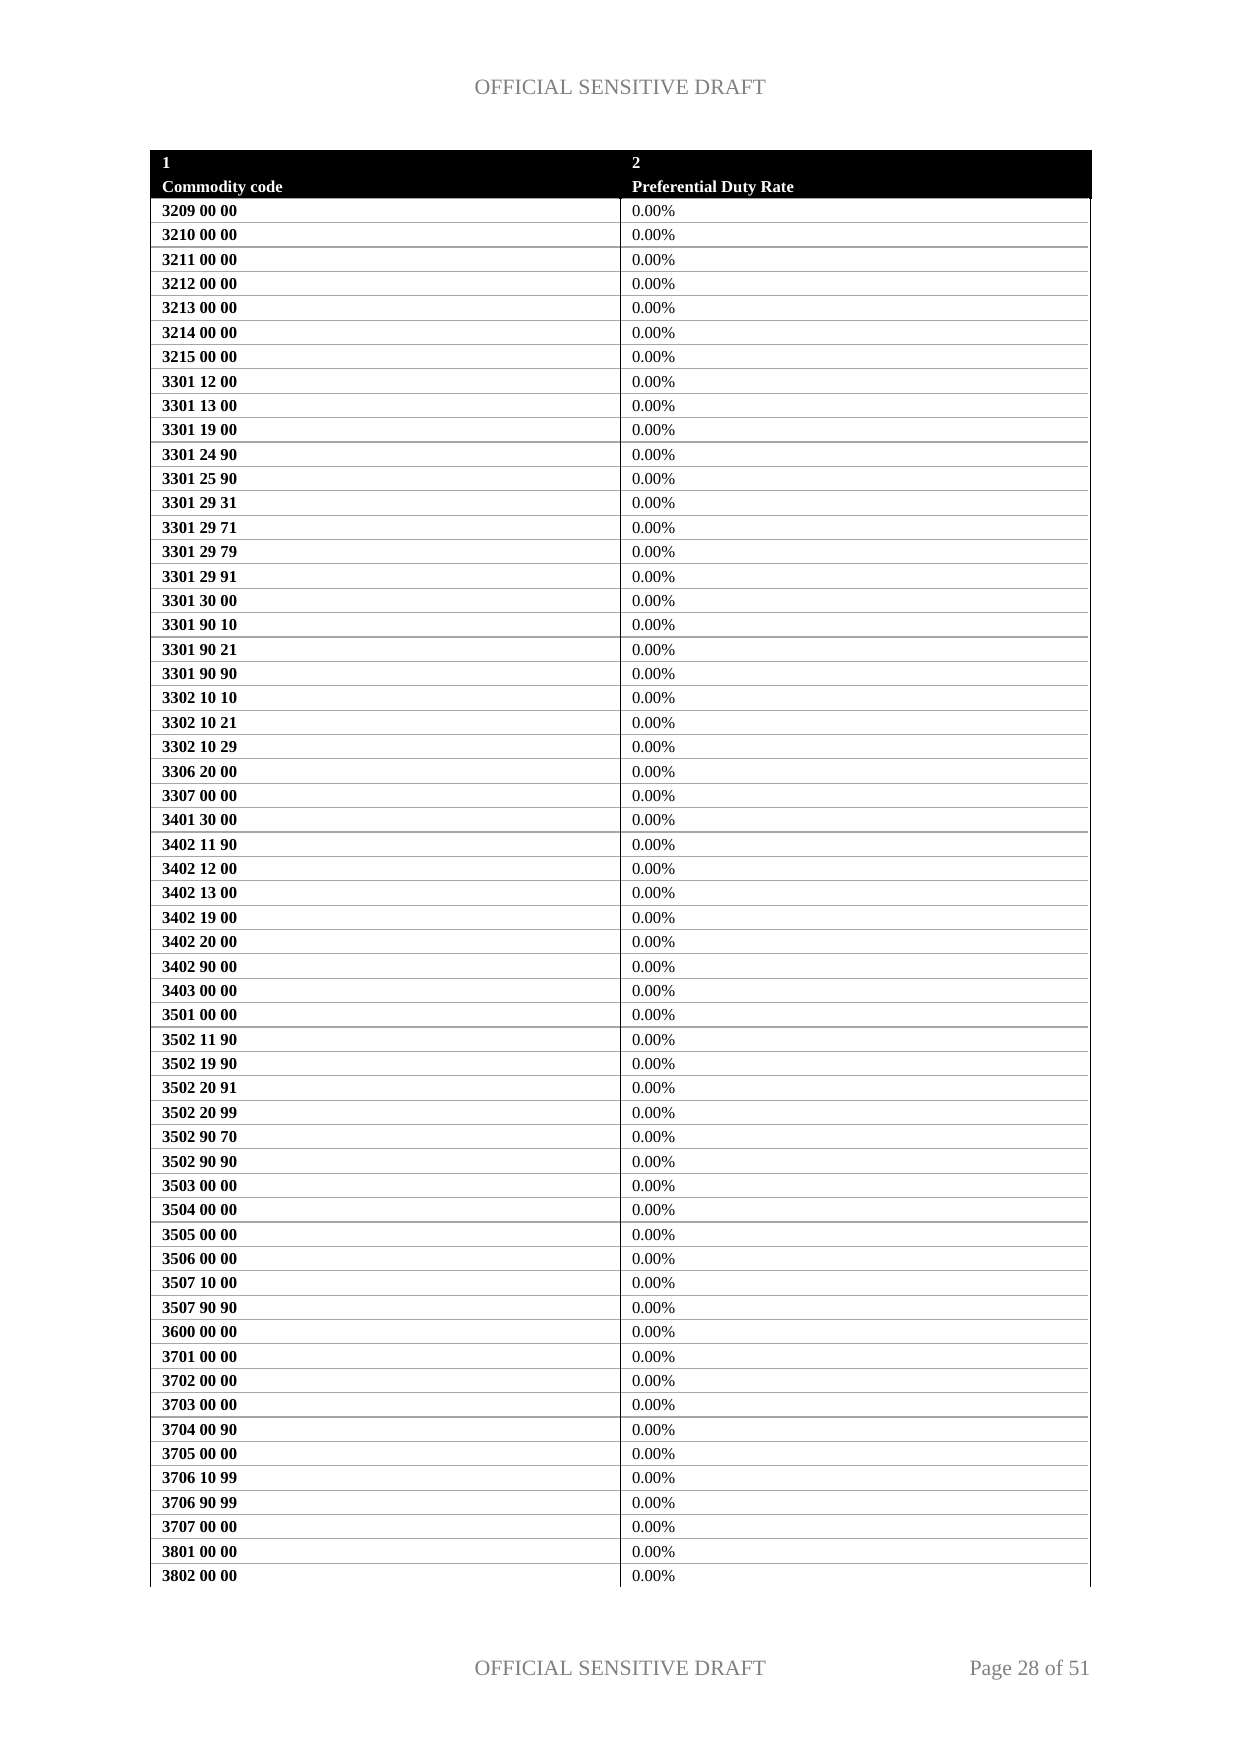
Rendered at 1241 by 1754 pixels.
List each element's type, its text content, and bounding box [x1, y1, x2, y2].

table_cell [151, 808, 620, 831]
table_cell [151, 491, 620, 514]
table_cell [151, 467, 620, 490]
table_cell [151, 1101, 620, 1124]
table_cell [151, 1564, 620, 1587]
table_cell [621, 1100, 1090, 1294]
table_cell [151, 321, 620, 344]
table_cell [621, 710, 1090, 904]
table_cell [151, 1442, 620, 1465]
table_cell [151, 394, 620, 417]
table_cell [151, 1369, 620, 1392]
table_cell Commodity code [151, 174, 619, 198]
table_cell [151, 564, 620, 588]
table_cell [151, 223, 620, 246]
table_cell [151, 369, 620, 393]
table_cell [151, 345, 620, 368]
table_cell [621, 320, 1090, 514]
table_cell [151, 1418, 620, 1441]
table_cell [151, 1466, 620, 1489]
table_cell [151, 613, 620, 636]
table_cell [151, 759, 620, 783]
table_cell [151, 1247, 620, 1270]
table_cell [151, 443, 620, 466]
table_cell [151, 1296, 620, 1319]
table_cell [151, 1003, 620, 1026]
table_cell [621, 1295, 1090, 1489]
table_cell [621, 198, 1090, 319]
table_cell Preferential Duty Rate [622, 174, 1089, 198]
table_header 1 [151, 151, 619, 174]
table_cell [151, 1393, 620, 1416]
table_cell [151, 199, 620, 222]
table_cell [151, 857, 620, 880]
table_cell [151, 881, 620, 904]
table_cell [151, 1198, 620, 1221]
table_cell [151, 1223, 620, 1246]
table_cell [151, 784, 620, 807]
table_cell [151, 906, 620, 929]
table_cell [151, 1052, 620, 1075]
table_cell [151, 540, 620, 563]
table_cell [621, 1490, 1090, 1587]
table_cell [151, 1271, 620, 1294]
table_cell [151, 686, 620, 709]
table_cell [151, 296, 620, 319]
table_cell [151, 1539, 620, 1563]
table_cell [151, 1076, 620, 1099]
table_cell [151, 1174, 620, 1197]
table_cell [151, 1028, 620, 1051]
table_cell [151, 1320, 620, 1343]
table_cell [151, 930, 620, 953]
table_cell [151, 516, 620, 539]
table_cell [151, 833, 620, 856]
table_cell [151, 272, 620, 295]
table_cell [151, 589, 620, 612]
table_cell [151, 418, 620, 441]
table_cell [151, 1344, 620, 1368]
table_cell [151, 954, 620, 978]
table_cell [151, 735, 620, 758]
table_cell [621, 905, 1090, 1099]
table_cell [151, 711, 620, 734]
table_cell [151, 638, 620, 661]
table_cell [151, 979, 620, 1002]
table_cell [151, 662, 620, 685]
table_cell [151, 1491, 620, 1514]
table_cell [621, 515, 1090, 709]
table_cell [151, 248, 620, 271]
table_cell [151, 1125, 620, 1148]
table_header 2 [622, 151, 1089, 174]
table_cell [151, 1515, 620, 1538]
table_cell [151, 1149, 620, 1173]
